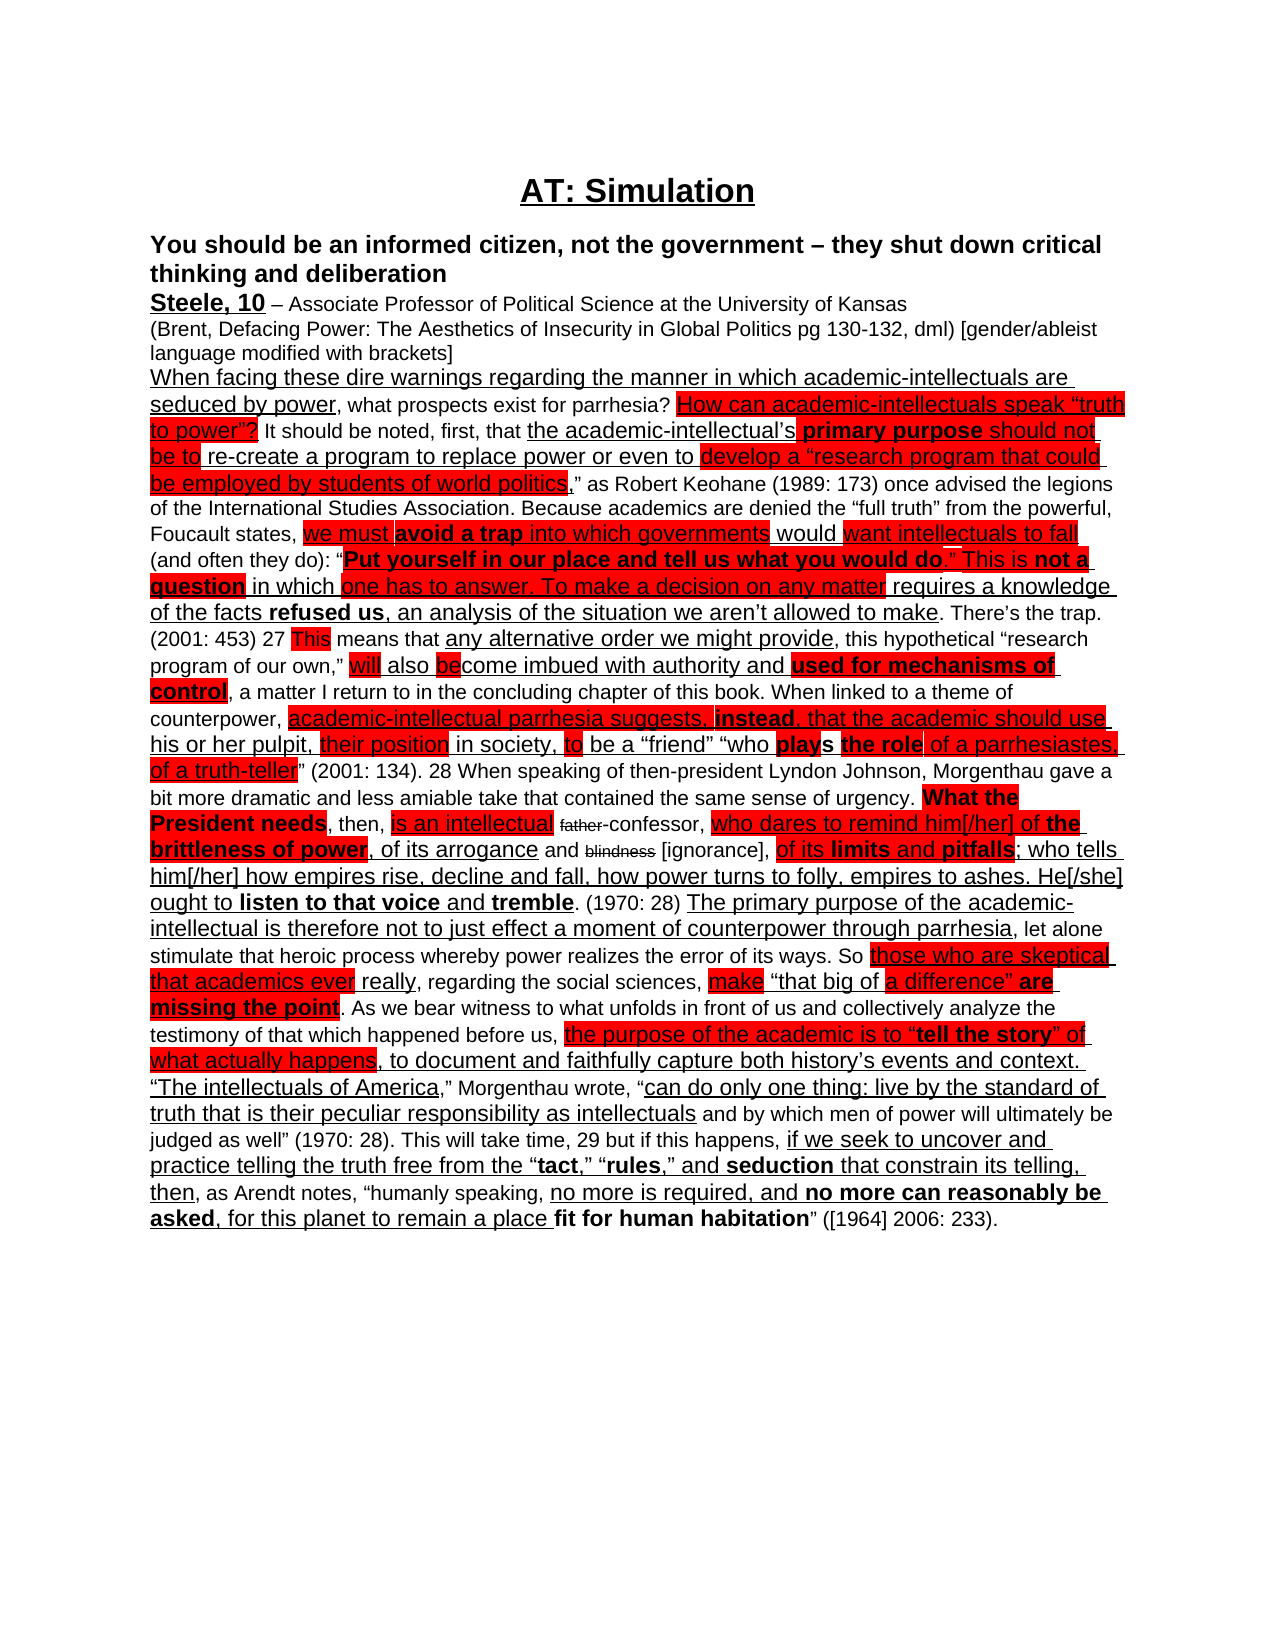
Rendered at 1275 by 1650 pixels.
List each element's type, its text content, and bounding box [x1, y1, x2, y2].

text When facing these dire warnings regarding the manner in which academic-intellectuals are seduced by power, what prospects exist for parrhesia? How can academic-intellectuals speak “truth to power”? It should be noted, first, that the academic-intellectual’s primary purpose should not be to re-create a program to replace power or even to develop a “research program that could be employed by students of world politics,” as Robert Keohane (1989: 173) once advised the legions of the International Studies Association. Because academics are denied the “full truth” from the powerful, Foucault states, we must avoid a trap into which governments would want intellectuals to fall (and often they do): “Put yourself in our place and tell us what you would do.” This is not a question in which one has to answer. To make a decision on any matter requires a knowledge of the facts refused us, an analysis of the situation we aren’t allowed to make. There’s the trap. (2001: 453) 27 This means that any alternative order we might provide, this hypothetical “research program of our own,” will also become imbued with authority and used for mechanisms of control, a matter I return to in the concluding chapter of this book. When linked to a theme of counterpower, academic-intellectual parrhesia suggests, instead, that the academic should use his or her pulpit, their position in society, to be a “friend” “who plays the role of a parrhesiastes, of a truth-teller” (2001: 134). 28 When speaking of then-president Lyndon Johnson, Morgenthau gave a bit more dramatic and less amiable take that contained the same sense of urgency. What the President needs, then, is an intellectual father-confessor, who dares to remind him[/her] of the brittleness of power, of its arrogance and blindness [ignorance], of its limits and pitfalls; who tells him[/her] how empires rise, decline and fall, how power turns to folly, empires to ashes. He[/she] ought to listen to that voice and tremble. (1970: 28) The primary purpose of the academic-intellectual is therefore not to just effect a moment of counterpower through parrhesia, let alone stimulate that heroic process whereby power realizes the error of its ways. So those who are skeptical that academics ever really, regarding the social sciences, make “that big of a difference” are missing the point. As we bear witness to what unfolds in front of us and collectively analyze the testimony of that which happened before us, the purpose of the academic is to “tell the story” of what actually happens, to document and faithfully capture both history’s events and context. “The intellectuals of America,” Morgenthau wrote, “can do only one thing: live by the standard of truth that is their peculiar responsibility as intellectuals and by which men of power will ultimately be judged as well” (1970: 28). This will take time, 29 but if this happens, if we seek to uncover and practice telling the truth free from the “tact,” “rules,” and seduction that constrain its telling, then, as Arendt notes, “humanly speaking, no more is required, and no more can reasonably be asked, for this planet to remain a place fit for human habitation” ([1964] 2006: 233). [150, 755, 1125, 1232]
text When facing these dire warnings regarding the manner in which academic-intellectuals are seduced by power, what prospects exist for parrhesia? How can academic-intellectuals speak “truth to power”? It should be noted, first, that the academic-intellectual’s primary purpose should not be to re-create a program to replace power or even to develop a “research program that could be employed by students of world politics,” as Robert Keohane (1989: 173) once advised the legions of the International Studies Association. Because academics are denied the “full truth” from the powerful, Foucault states, we must avoid a trap into which governments would want intellectuals to fall (and often they do): “Put yourself in our place and tell us what you would do.” This is not a question in which one has to answer. To make a decision on any matter requires a knowledge of the facts refused us, an analysis of the situation we aren’t allowed to make. There’s the trap. (2001: 453) 27 This means that any alternative order we might provide, this hypothetical “research program of our own,” will also become imbued with authority and used for mechanisms of control, a matter I return to in the concluding chapter of this book. When linked to a theme of counterpower, academic-intellectual parrhesia suggests, instead, that the academic should use his or her pulpit, their position in society, to be a “friend” “who plays the role of a parrhesiastes, of a truth-teller” (2001: 134). 28 When speaking of then-president Lyndon Johnson, Morgenthau gave a bit more dramatic and less amiable take that contained the same sense of urgency. What the President needs, then, is an intellectual father-confessor, who dares to remind him[/her] of the brittleness of power, of its arrogance and blindness [ignorance], of its limits and pitfalls; who tells him[/her] how empires rise, decline and fall, how power turns to folly, empires to ashes. He[/she] ought to listen to that voice and tremble. (1970: 28) The primary purpose of the academic-intellectual is therefore not to just effect a moment of counterpower through parrhesia, let alone stimulate that heroic process whereby power realizes the error of its ways. So those who are skeptical that academics ever really, regarding the social sciences, make “that big of a difference” are missing the point. As we bear witness to what unfolds in front of us and collectively analyze the testimony of that which happened before us, the purpose of the academic is to “tell the story” of what actually happens, to document and faithfully capture both history’s events and context. “The intellectuals of America,” Morgenthau wrote, “can do only one thing: live by the standard of truth that is their peculiar responsibility as intellectuals and by which men of power will ultimately be judged as well” (1970: 28). This will take time, 29 but if this happens, if we seek to uncover and practice telling the truth free from the “tact,” “rules,” and seduction that constrain its telling, then, as Arendt notes, “humanly speaking, no more is required, and no more can reasonably be asked, for this planet to remain a place fit for human habitation” ([1964] 2006: 233). [150, 417, 1125, 754]
subtitle You should be an informed citizen, not the government – they shut down critical thinking and deliberation [150, 230, 1125, 288]
subtitle AT: Simulation [150, 171, 1125, 209]
text Steele, 10 – Associate Professor of Political Science at the University of Kansas [150, 288, 1125, 316]
text (Brent, Defacing Power: The Aesthetics of Insecurity in Global Politics pg 130-132, dml) [gender/ableist language modified with brackets] [150, 316, 1125, 364]
